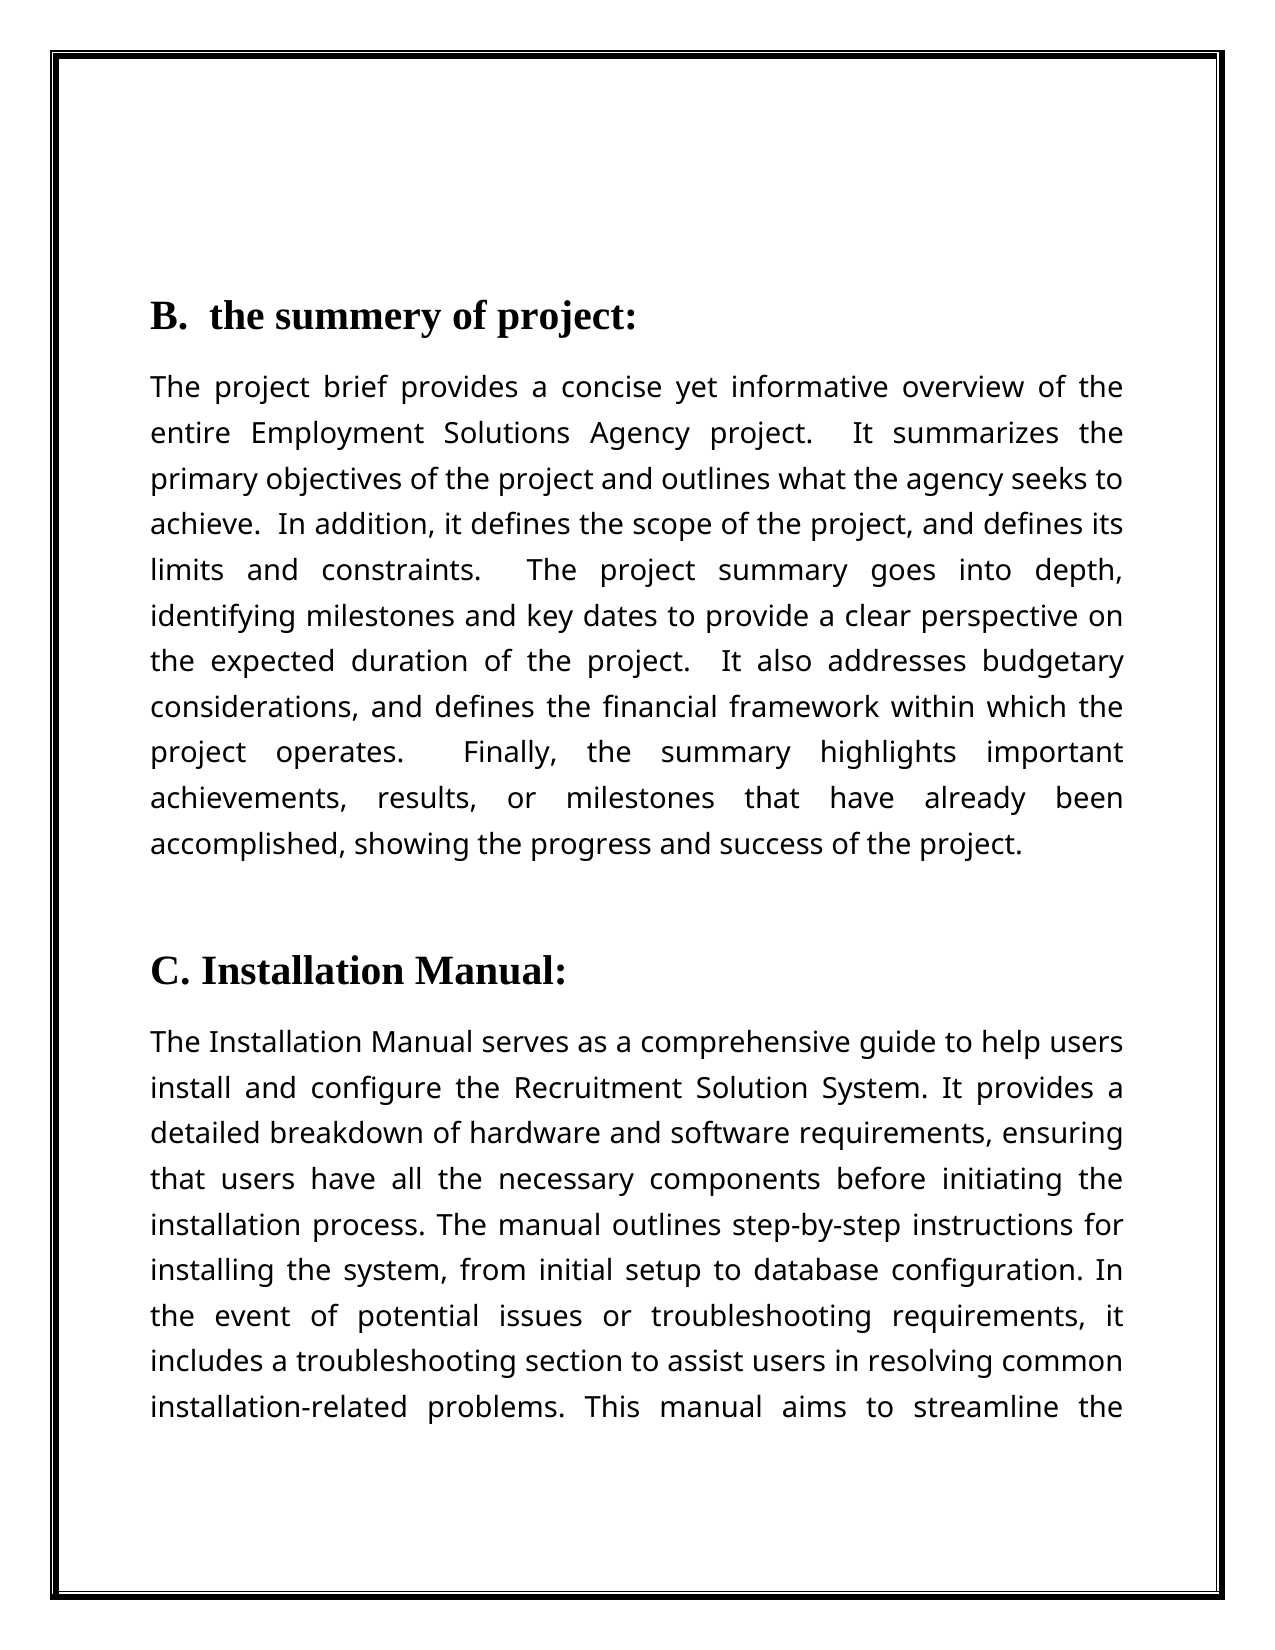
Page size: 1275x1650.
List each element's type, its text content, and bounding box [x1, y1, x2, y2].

text B. the summery of project: [150, 291, 1125, 339]
text The project brief provides a concise yet informative overview of the entire Employment Solutions Agency project. It summarizes the primary objectives of the project and outlines what the agency seeks to achieve. In addition, it defines the scope of the project, and defines its limits and constraints. The project summary goes into depth, identifying milestones and key dates to provide a clear perspective on the expected duration of the project. It also addresses budgetary considerations, and defines the financial framework within which the project operates. Finally, the summary highlights important achievements, results, or milestones that have already been accomplished, showing the progress and success of the project. [150, 367, 1125, 863]
text C. Installation Manual: [150, 945, 1125, 993]
